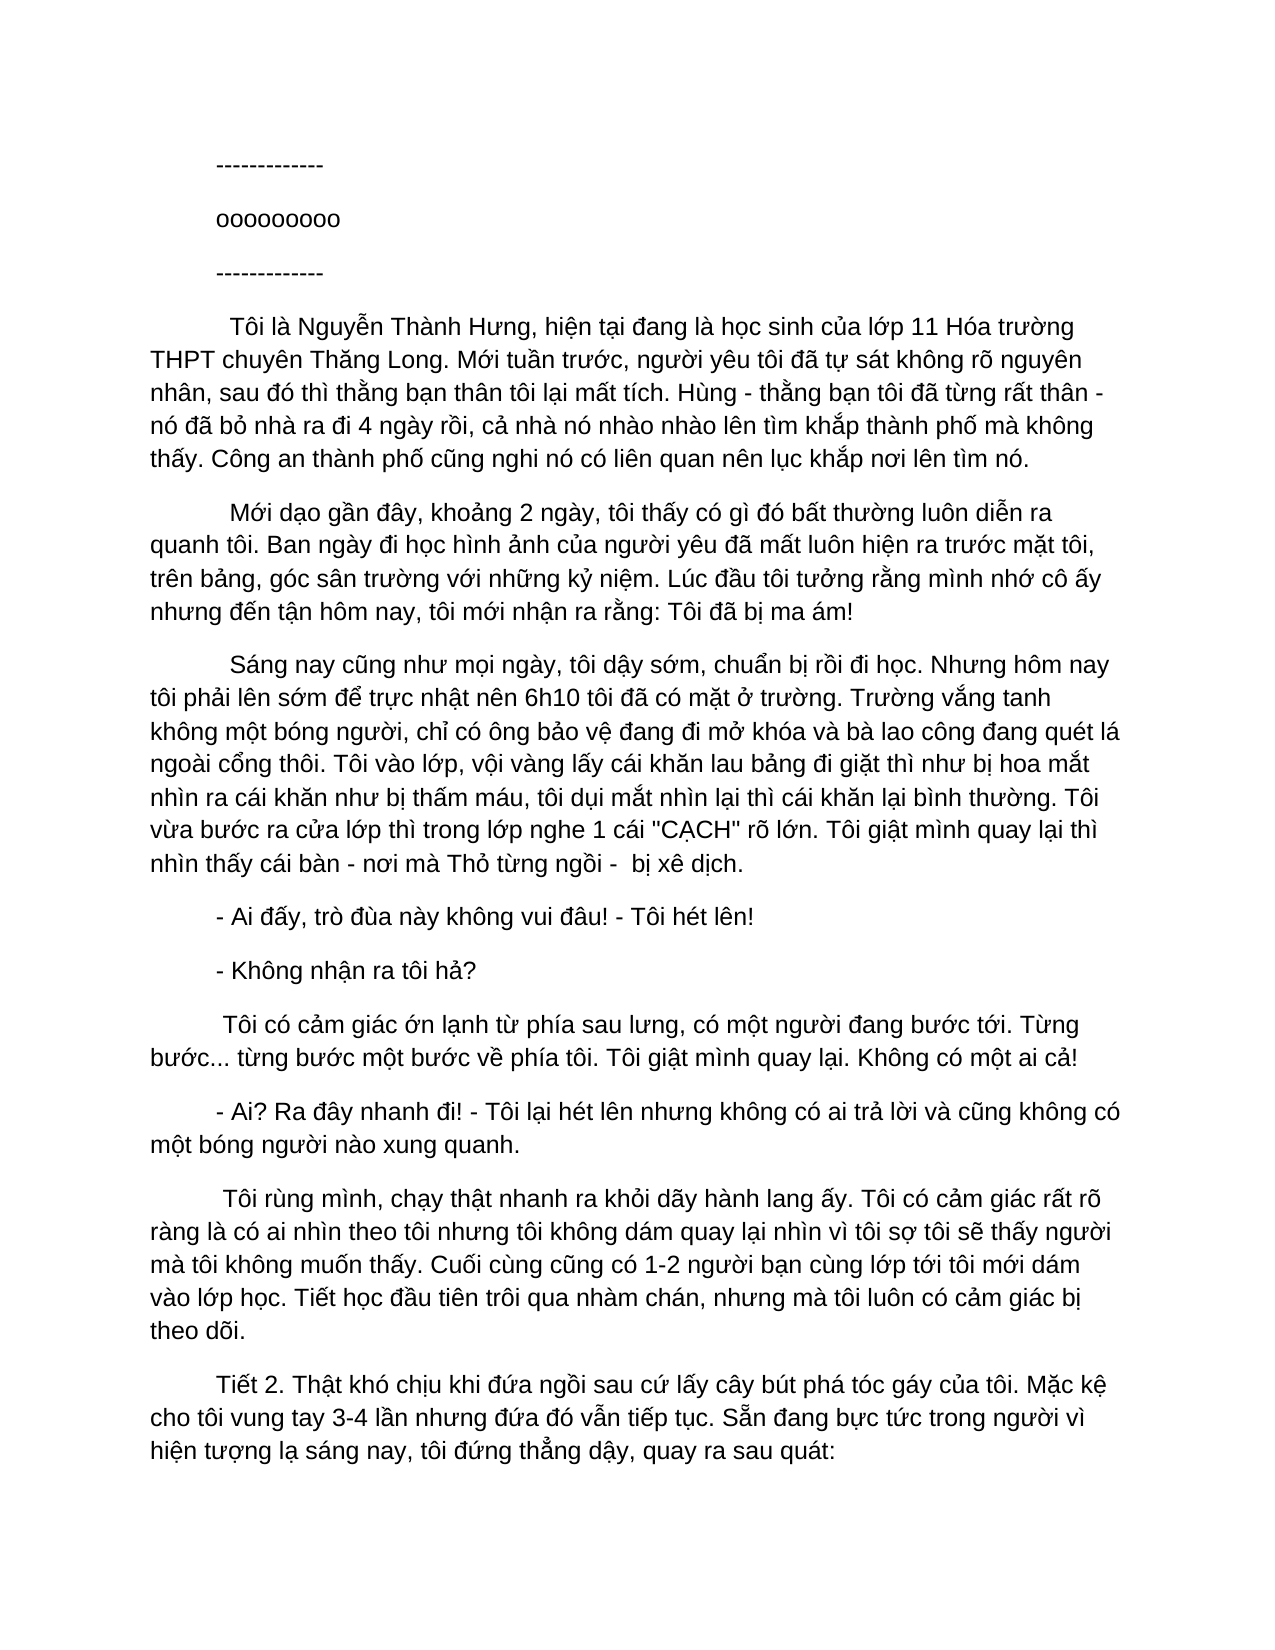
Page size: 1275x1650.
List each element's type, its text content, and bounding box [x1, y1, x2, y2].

text Tôi là Nguyễn Thành Hưng, hiện tại đang là học sinh của lớp 11 Hóa trường THPT chuyên Thăng Long. Mới tuần trước, người yêu tôi đã tự sát không rõ nguyên nhân, sau đó thì thằng bạn thân tôi lại mất tích. Hùng - thằng bạn tôi đã từng rất thân - nó đã bỏ nhà ra đi 4 ngày rồi, cả nhà nó nhào nhào lên tìm khắp thành phố mà không thấy. Công an thành phố cũng nghi nó có liên quan nên lục khắp nơi lên tìm nó. [150, 312, 1125, 472]
text - Ai? Ra đây nhanh đi! - Tôi lại hét lên nhưng không có ai trả lời và cũng không có một bóng người nào xung quanh. [150, 1097, 1125, 1159]
text Sáng nay cũng như mọi ngày, tôi dậy sớm, chuẩn bị rồi đi học. Nhưng hôm nay tôi phải lên sớm để trực nhật nên 6h10 tôi đã có mặt ở trường. Trường vắng tanh không một bóng người, chỉ có ông bảo vệ đang đi mở khóa và bà lao công đang quét lá ngoài cổng thôi. Tôi vào lớp, vội vàng lấy cái khăn lau bảng đi giặt thì như bị hoa mắt nhìn ra cái khăn như bị thấm máu, tôi dụi mắt nhìn lại thì cái khăn lại bình thường. Tôi vừa bước ra cửa lớp thì trong lớp nghe 1 cái "CẠCH" rõ lớn. Tôi giật mình quay lại thì nhìn thấy cái bàn - nơi mà Thỏ từng ngồi - bị xê dịch. [150, 650, 1125, 877]
text - Không nhận ra tôi hả? [150, 956, 1125, 985]
text ------------- [150, 150, 1125, 179]
text Mới dạo gần đây, khoảng 2 ngày, tôi thấy có gì đó bất thường luôn diễn ra quanh tôi. Ban ngày đi học hình ảnh của người yêu đã mất luôn hiện ra trước mặt tôi, trên bảng, góc sân trường với những kỷ niệm. Lúc đầu tôi tưởng rằng mình nhớ cô ấy nhưng đến tận hôm nay, tôi mới nhận ra rằng: Tôi đã bị ma ám! [150, 497, 1125, 625]
text Tiết 2. Thật khó chịu khi đứa ngồi sau cứ lấy cây bút phá tóc gáy của tôi. Mặc kệ cho tôi vung tay 3-4 lần nhưng đứa đó vẫn tiếp tục. Sẵn đang bực tức trong người vì hiện tượng lạ sáng nay, tôi đứng thẳng dậy, quay ra sau quát: [150, 1370, 1125, 1464]
text Tôi rùng mình, chạy thật nhanh ra khỏi dãy hành lang ấy. Tôi có cảm giác rất rõ ràng là có ai nhìn theo tôi nhưng tôi không dám quay lại nhìn vì tôi sợ tôi sẽ thấy người mà tôi không muốn thấy. Cuối cùng cũng có 1-2 người bạn cùng lớp tới tôi mới dám vào lớp học. Tiết học đầu tiên trôi qua nhàm chán, nhưng mà tôi luôn có cảm giác bị theo dõi. [150, 1184, 1125, 1345]
text ------------- [150, 258, 1125, 286]
text Tôi có cảm giác ớn lạnh từ phía sau lưng, có một người đang bước tới. Từng bước... từng bước một bước về phía tôi. Tôi giật mình quay lại. Không có một ai cả! [150, 1010, 1125, 1072]
text - Ai đấy, trò đùa này không vui đâu! - Tôi hét lên! [150, 902, 1125, 931]
text ooooooooo [150, 204, 1125, 233]
